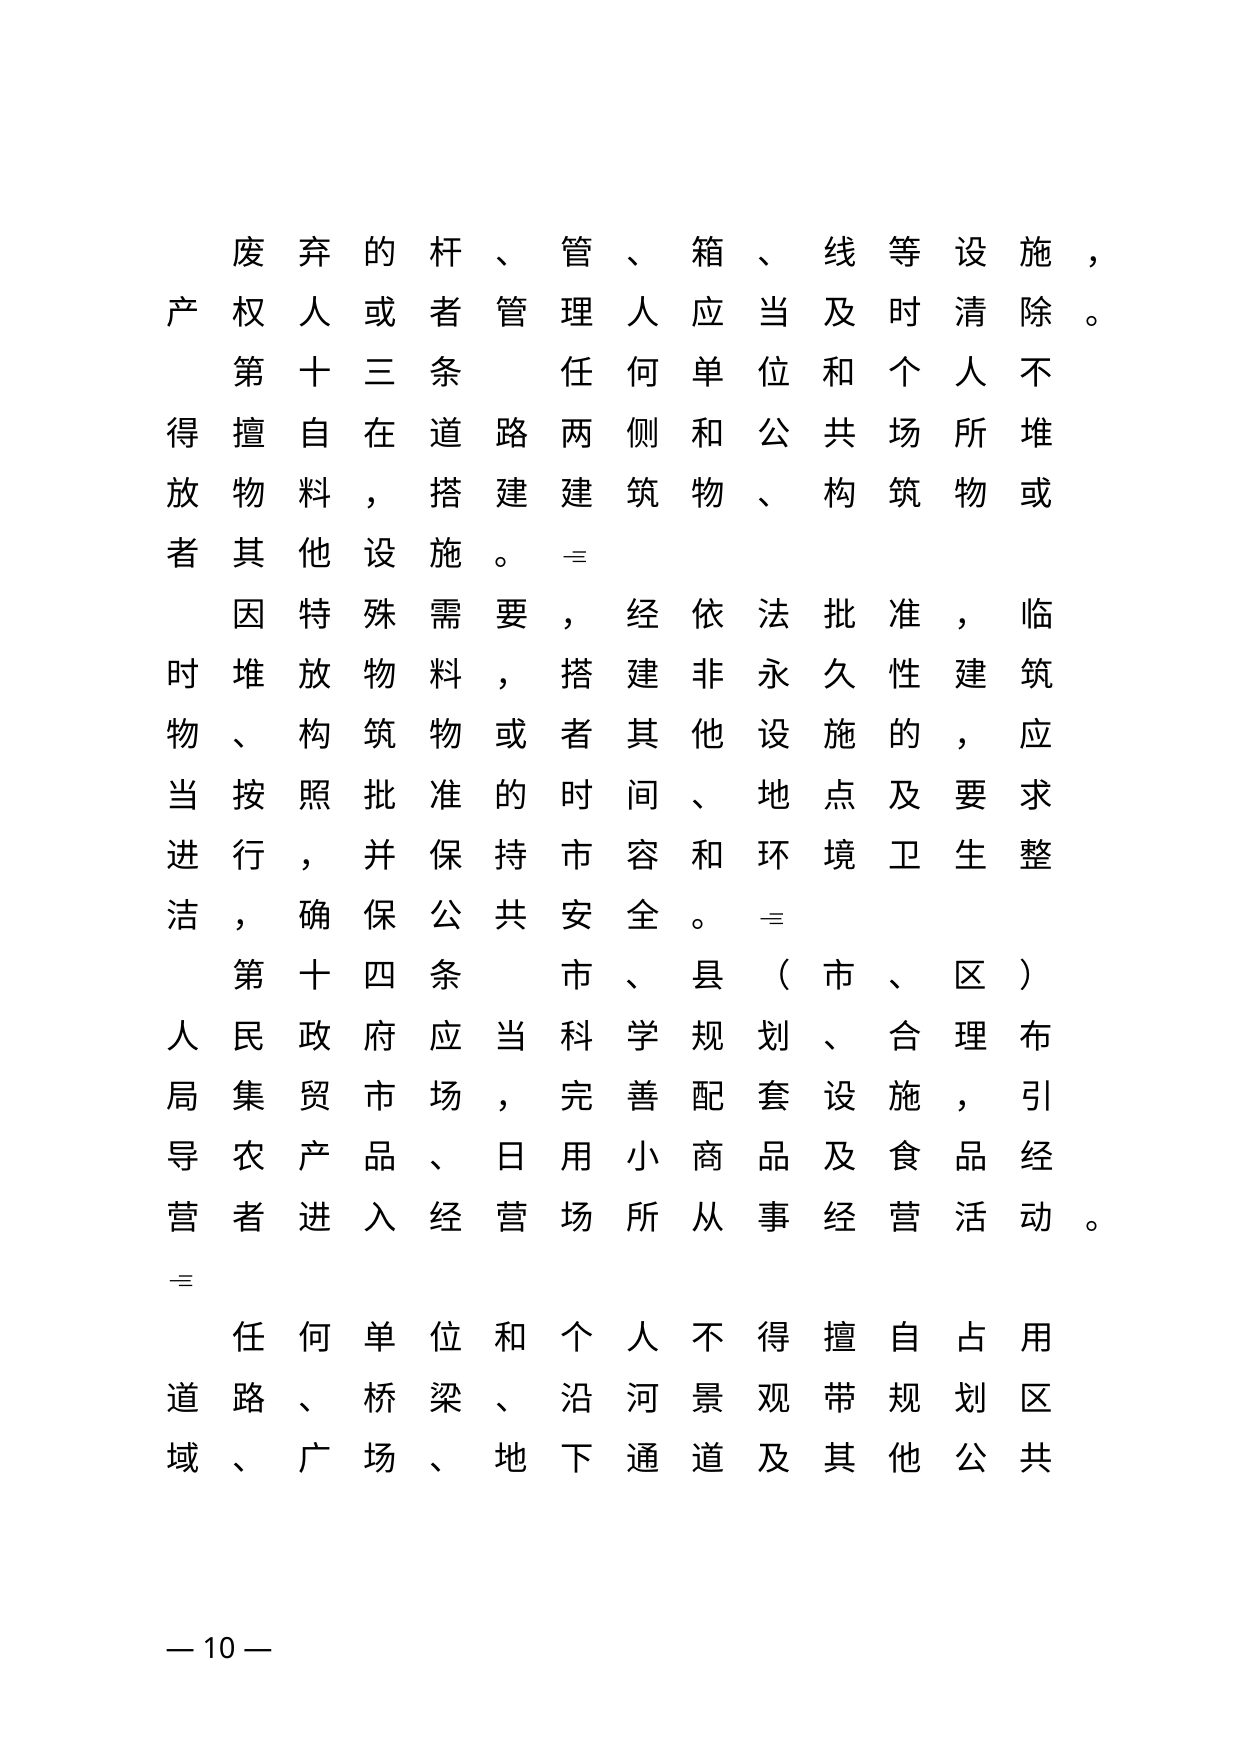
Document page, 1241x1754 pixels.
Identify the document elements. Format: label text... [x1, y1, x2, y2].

text 第十三条 任何单位和个人不得擅自在道路两侧和公共场所堆放物料，搭建建筑物、构筑物或者其他设施。 [167, 340, 1085, 581]
text 废弃的杆、管、箱、线等设施，产权人或者管理人应当及时清除。 [167, 219, 1085, 340]
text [167, 1305, 1085, 1486]
text 因特殊需要，经依法批准，临时堆放物料，搭建非永久性建筑物、构筑物或者其他设施的，应当按照批准的时间、地点及要求进行，并保持市容和环境卫生整洁，确保公共安全。 [167, 581, 1085, 943]
text 第十四条 市、县（市、区）人民政府应当科学规划、合理布局集贸市场，完善配套设施，引导农产品、日用小商品及食品经营者进入经营场所从事经营活动。 [167, 943, 1085, 1305]
